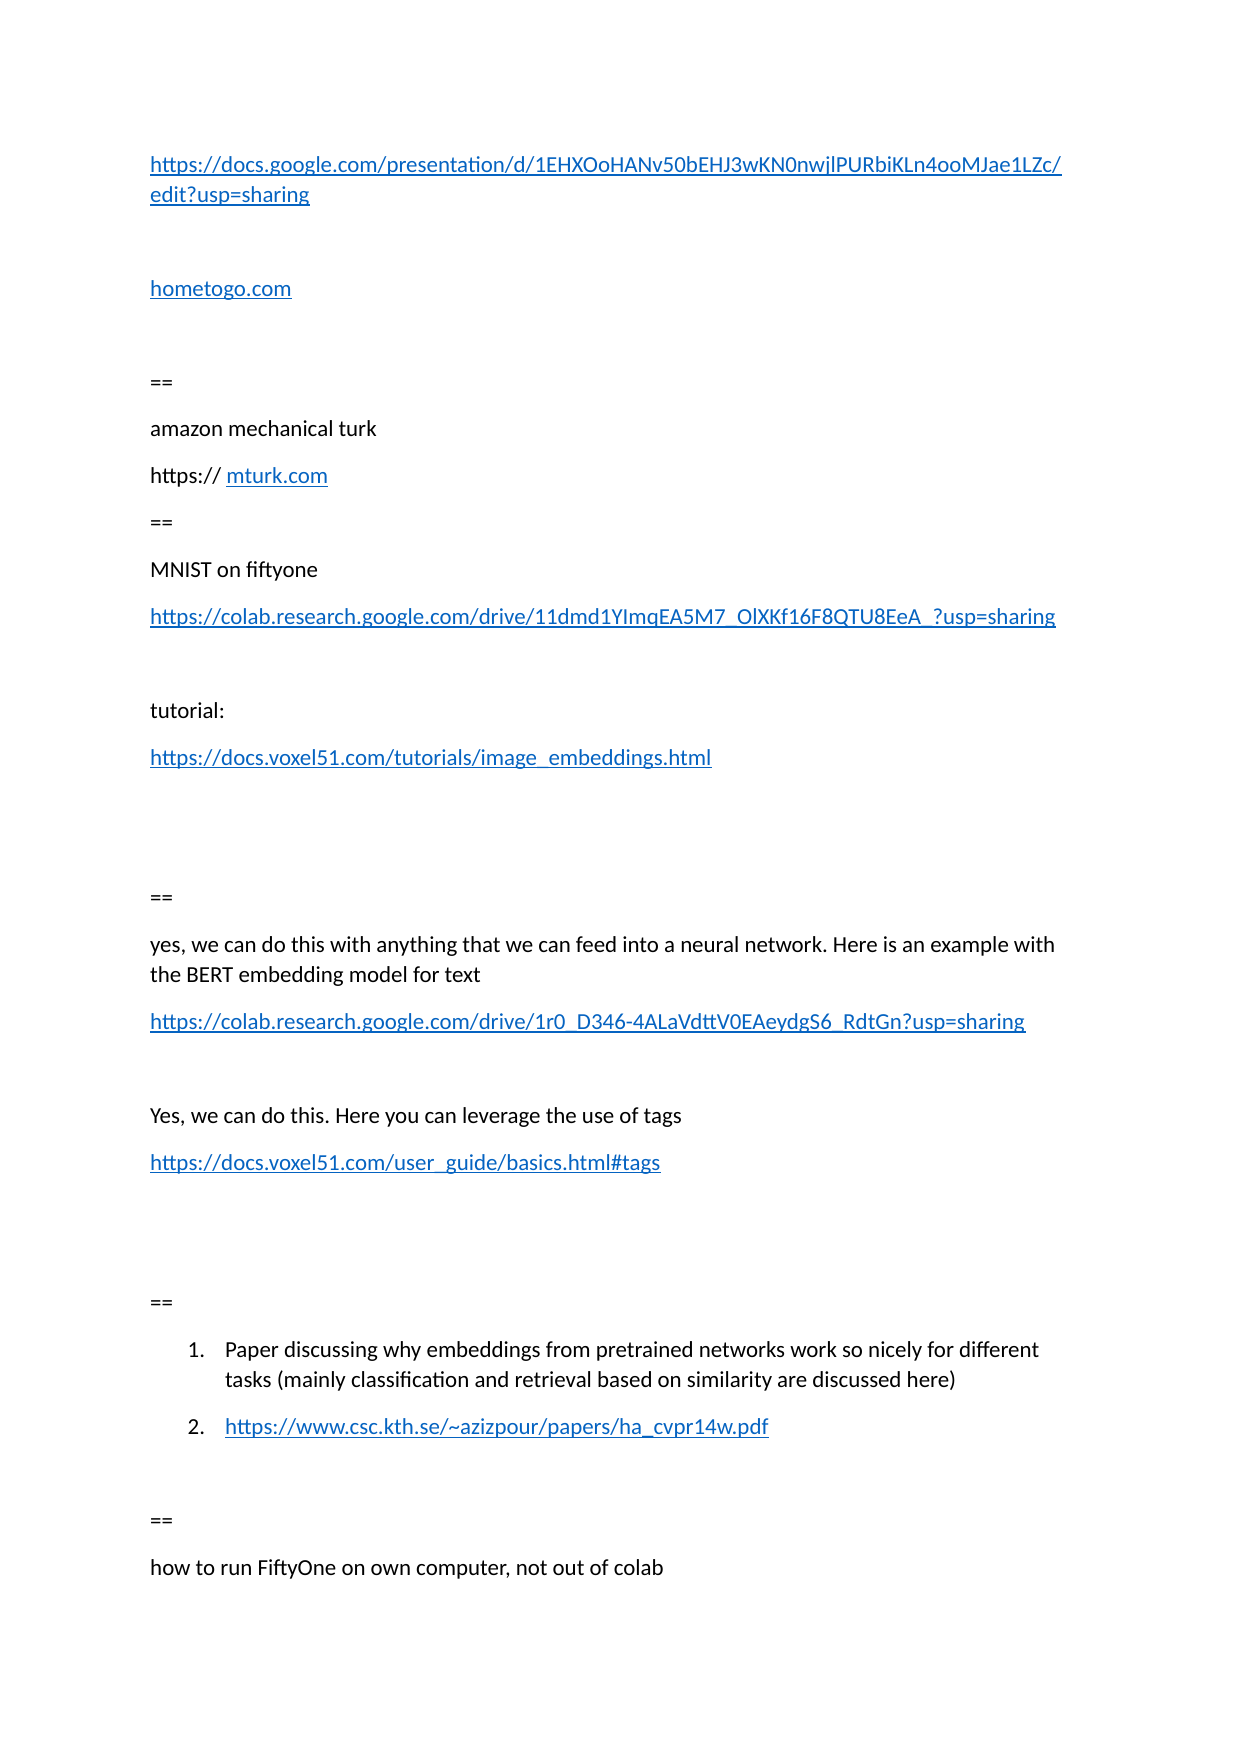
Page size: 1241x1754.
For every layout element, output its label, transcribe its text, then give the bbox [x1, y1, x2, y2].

text == [150, 368, 1090, 396]
text hometogo.com [150, 274, 1090, 302]
text https://colab.research.google.com/drive/11dmd1YImqEA5M7_OlXKf16F8QTU8EeA_?usp=sharing [150, 602, 1090, 630]
text == [150, 508, 1090, 536]
list Paper discussing why embeddings from pretrained networks work so nicely for different tasks (mainly classification and retrieval based on similarity are discussed here) [187, 1335, 1090, 1394]
list https://www.csc.kth.se/~azizpour/papers/ha_cvpr14w.pdf [187, 1412, 1090, 1441]
text == [150, 883, 1090, 911]
text yes, we can do this with anything that we can feed into a neural network. Here is an example with the BERT embedding model for text [150, 930, 1090, 988]
text https://docs.google.com/presentation/d/1EHXOoHANv50bEHJ3wKN0nwjlPURbiKLn4ooMJae1LZc/edit?usp=sharing [150, 150, 1090, 208]
text amazon mechanical turk [150, 414, 1090, 443]
text == [150, 1288, 1090, 1317]
text Yes, we can do this. Here you can leverage the use of tags [150, 1101, 1090, 1129]
text https://colab.research.google.com/drive/1r0_D346-4ALaVdttV0EAeydgS6_RdtGn?usp=sharing [150, 1007, 1090, 1035]
text https:// mturk.com [150, 461, 1090, 489]
text == [150, 1506, 1090, 1534]
text https://docs.voxel51.com/user_guide/basics.html#tags [150, 1148, 1090, 1176]
text tutorial: [150, 696, 1090, 724]
text how to run FiftyOne on own computer, not out of colab [150, 1553, 1090, 1581]
text MNIST on fiftyone [150, 555, 1090, 583]
text https://docs.voxel51.com/tutorials/image_embeddings.html [150, 743, 1090, 771]
